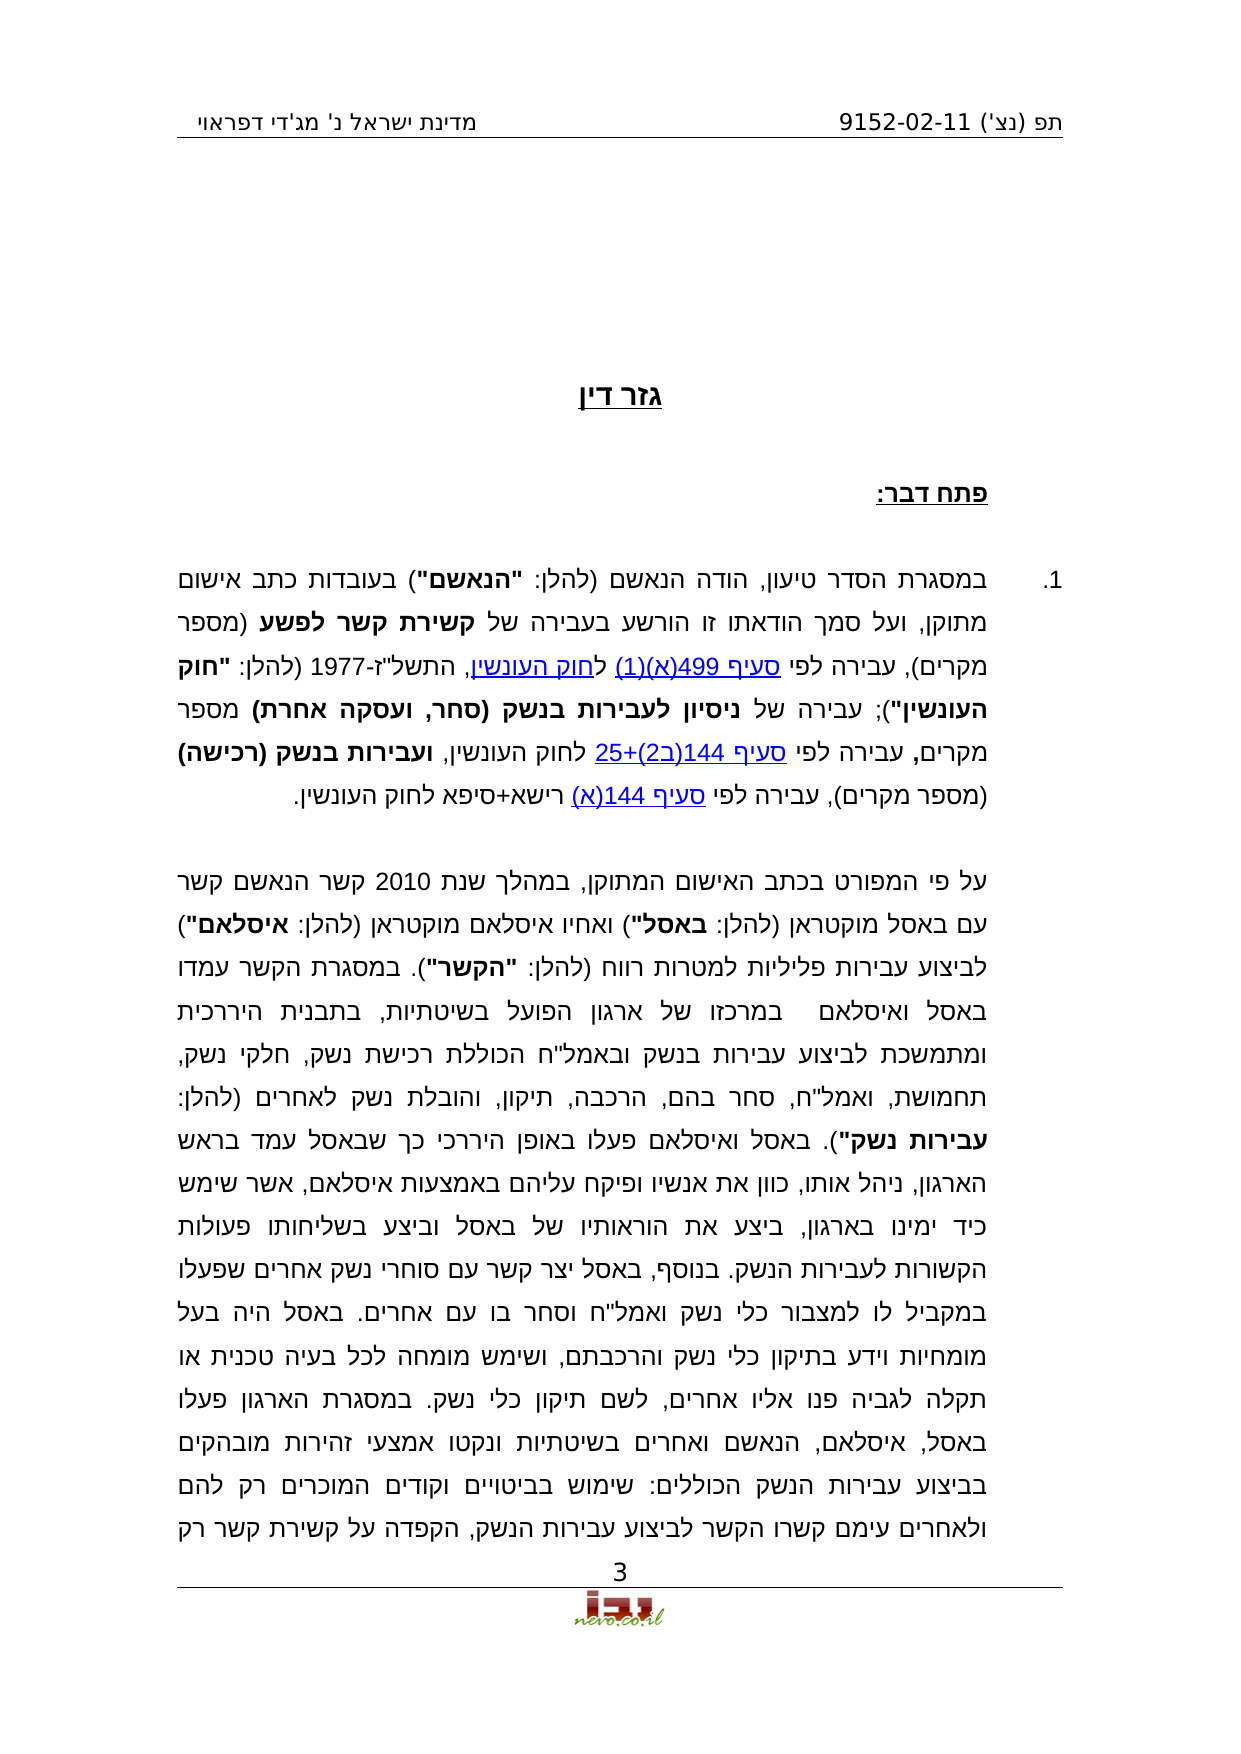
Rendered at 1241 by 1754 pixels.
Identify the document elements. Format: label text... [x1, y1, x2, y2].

text פתח דבר: [177, 479, 988, 508]
text גזר דין [177, 378, 1063, 412]
picture [574, 1590, 666, 1627]
text 1. במסגרת הסדר טיעון, הודה הנאשם (להלן: "הנאשם") בעובדות כתב אישום מתוקן, ועל סמך הודאתו זו הורשע בעבירה של קשירת קשר לפשע (מספר מקרים), עבירה לפי סעיף 499(א)(1) לחוק העונשין, התשל"ז-1977 (להלן: "חוק העונשין"); עבירה של ניסיון לעבירות בנשק (סחר, ועסקה אחרת) מספר מקרים, עבירה לפי סעיף 144(ב2)+25 לחוק העונשין, ועבירות בנשק (רכישה) (מספר מקרים), עבירה לפי סעיף 144(א) רישא+סיפא לחוק העונשין. [177, 565, 1063, 810]
